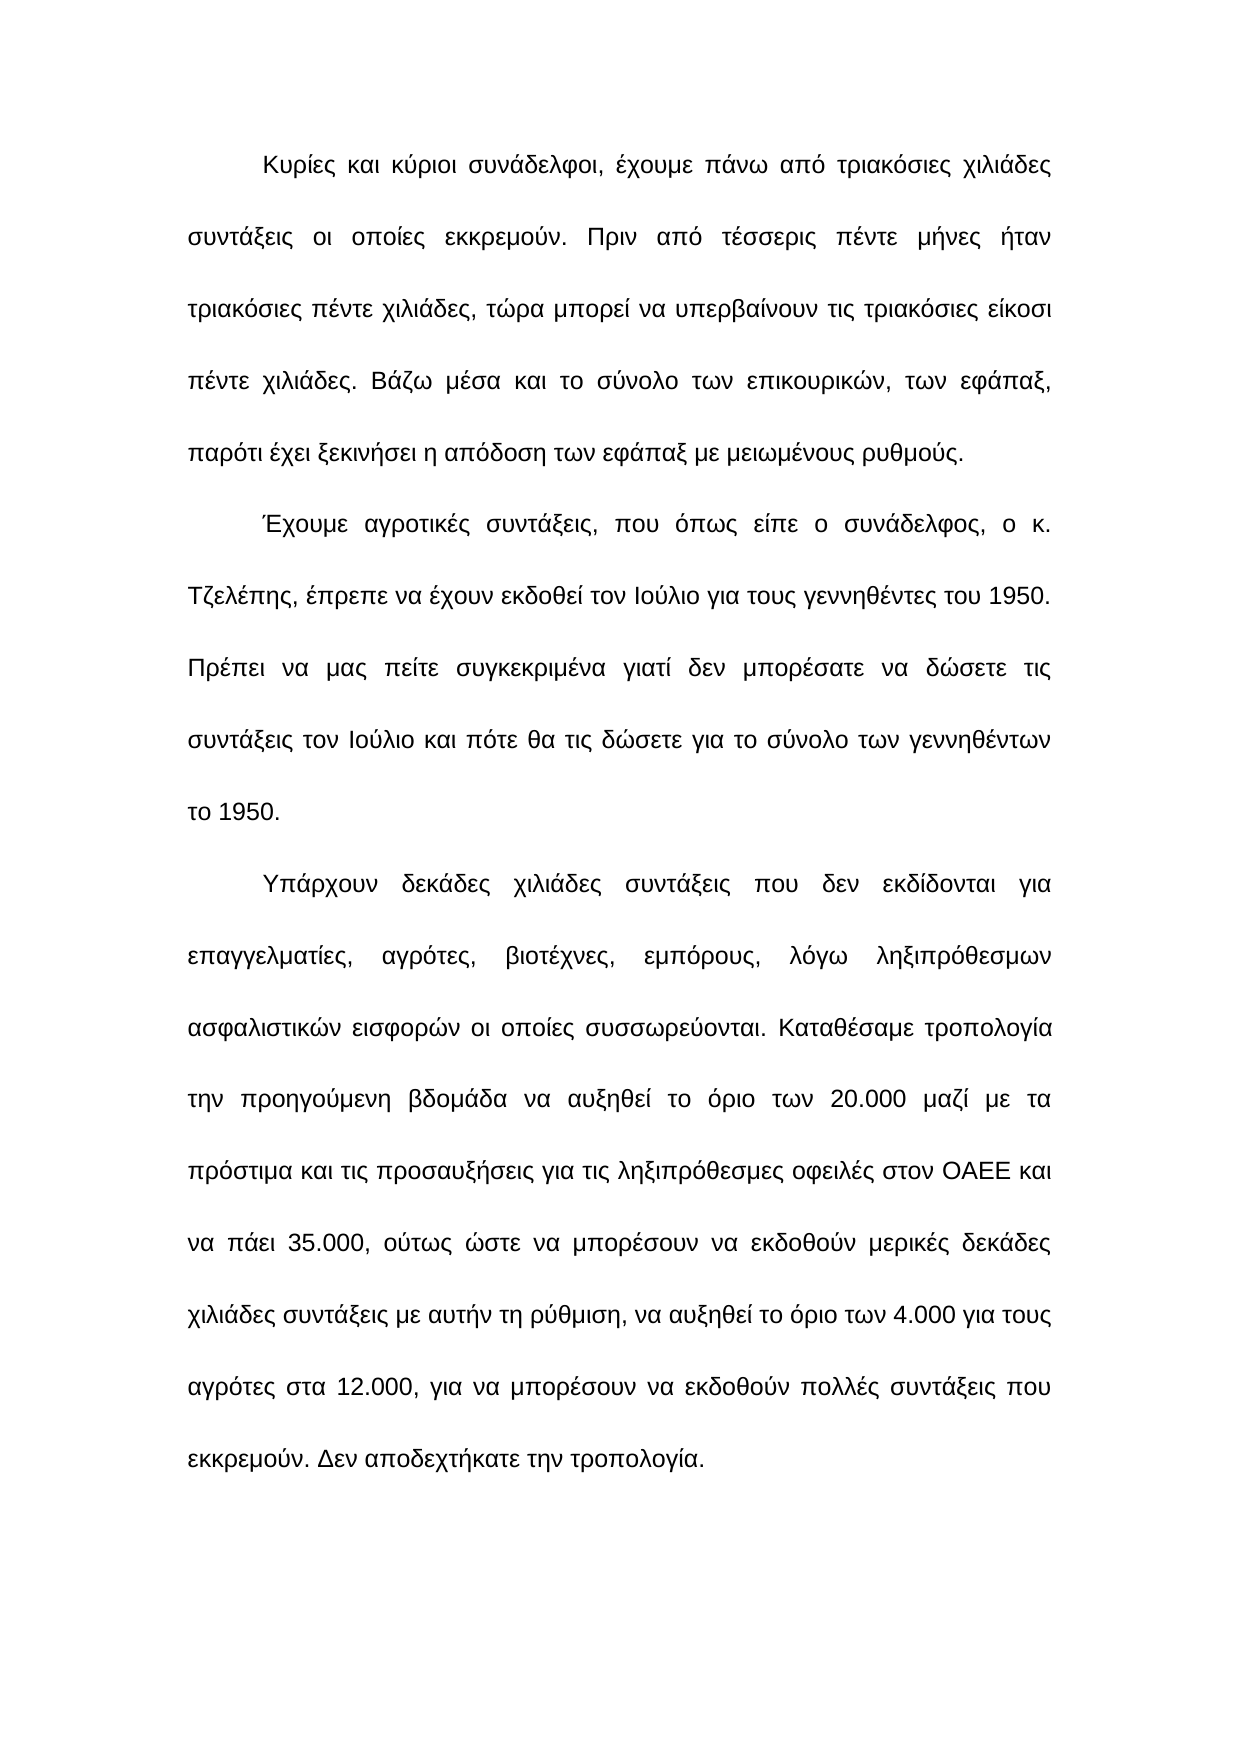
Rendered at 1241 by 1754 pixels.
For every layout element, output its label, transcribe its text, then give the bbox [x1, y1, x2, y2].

text Κυρίες και κύριοι συνάδελφοι, έχουμε πάνω από τριακόσιες χιλιάδες συντάξεις οι οποίες εκκρεμούν. Πριν από τέσσερις πέντε μήνες ήταν τριακόσιες πέντε χιλιάδες, τώρα μπορεί να υπερβαίνουν τις τριακόσιες είκοσι πέντε χιλιάδες. Βάζω μέσα και το σύνολο των επικουρικών, των εφάπαξ, παρότι έχει ξεκινήσει η απόδοση των εφάπαξ με μειωμένους ρυθμούς. [187, 150, 1053, 466]
text Υπάρχουν δεκάδες χιλιάδες συντάξεις που δεν εκδίδονται για επαγγελματίες, αγρότες, βιοτέχνες, εμπόρους, λόγω ληξιπρόθεσμων ασφαλιστικών εισφορών οι οποίες συσσωρεύονται. Καταθέσαμε τροπολογία την προηγούμενη βδομάδα να αυξηθεί το όριο των 20.000 μαζί με τα πρόστιμα και τις προσαυξήσεις για τις ληξιπρόθεσμες οφειλές στον ΟΑΕΕ και να πάει 35.000, ούτως ώστε να μπορέσουν να εκδοθούν μερικές δεκάδες χιλιάδες συντάξεις με αυτήν τη ρύθμιση, να αυξηθεί το όριο των 4.000 για τους αγρότες στα 12.000, για να μπορέσουν να εκδοθούν πολλές συντάξεις που εκκρεμούν. Δεν αποδεχτήκατε την τροπολογία. [187, 869, 1053, 1472]
text Έχουμε αγροτικές συντάξεις, που όπως είπε ο συνάδελφος, ο κ. Τζελέπης, έπρεπε να έχουν εκδοθεί τον Ιούλιο για τους γεννηθέντες του 1950. Πρέπει να μας πείτε συγκεκριμένα γιατί δεν μπορέσατε να δώσετε τις συντάξεις τον Ιούλιο και πότε θα τις δώσετε για το σύνολο των γεννηθέντων το 1950. [187, 509, 1053, 826]
